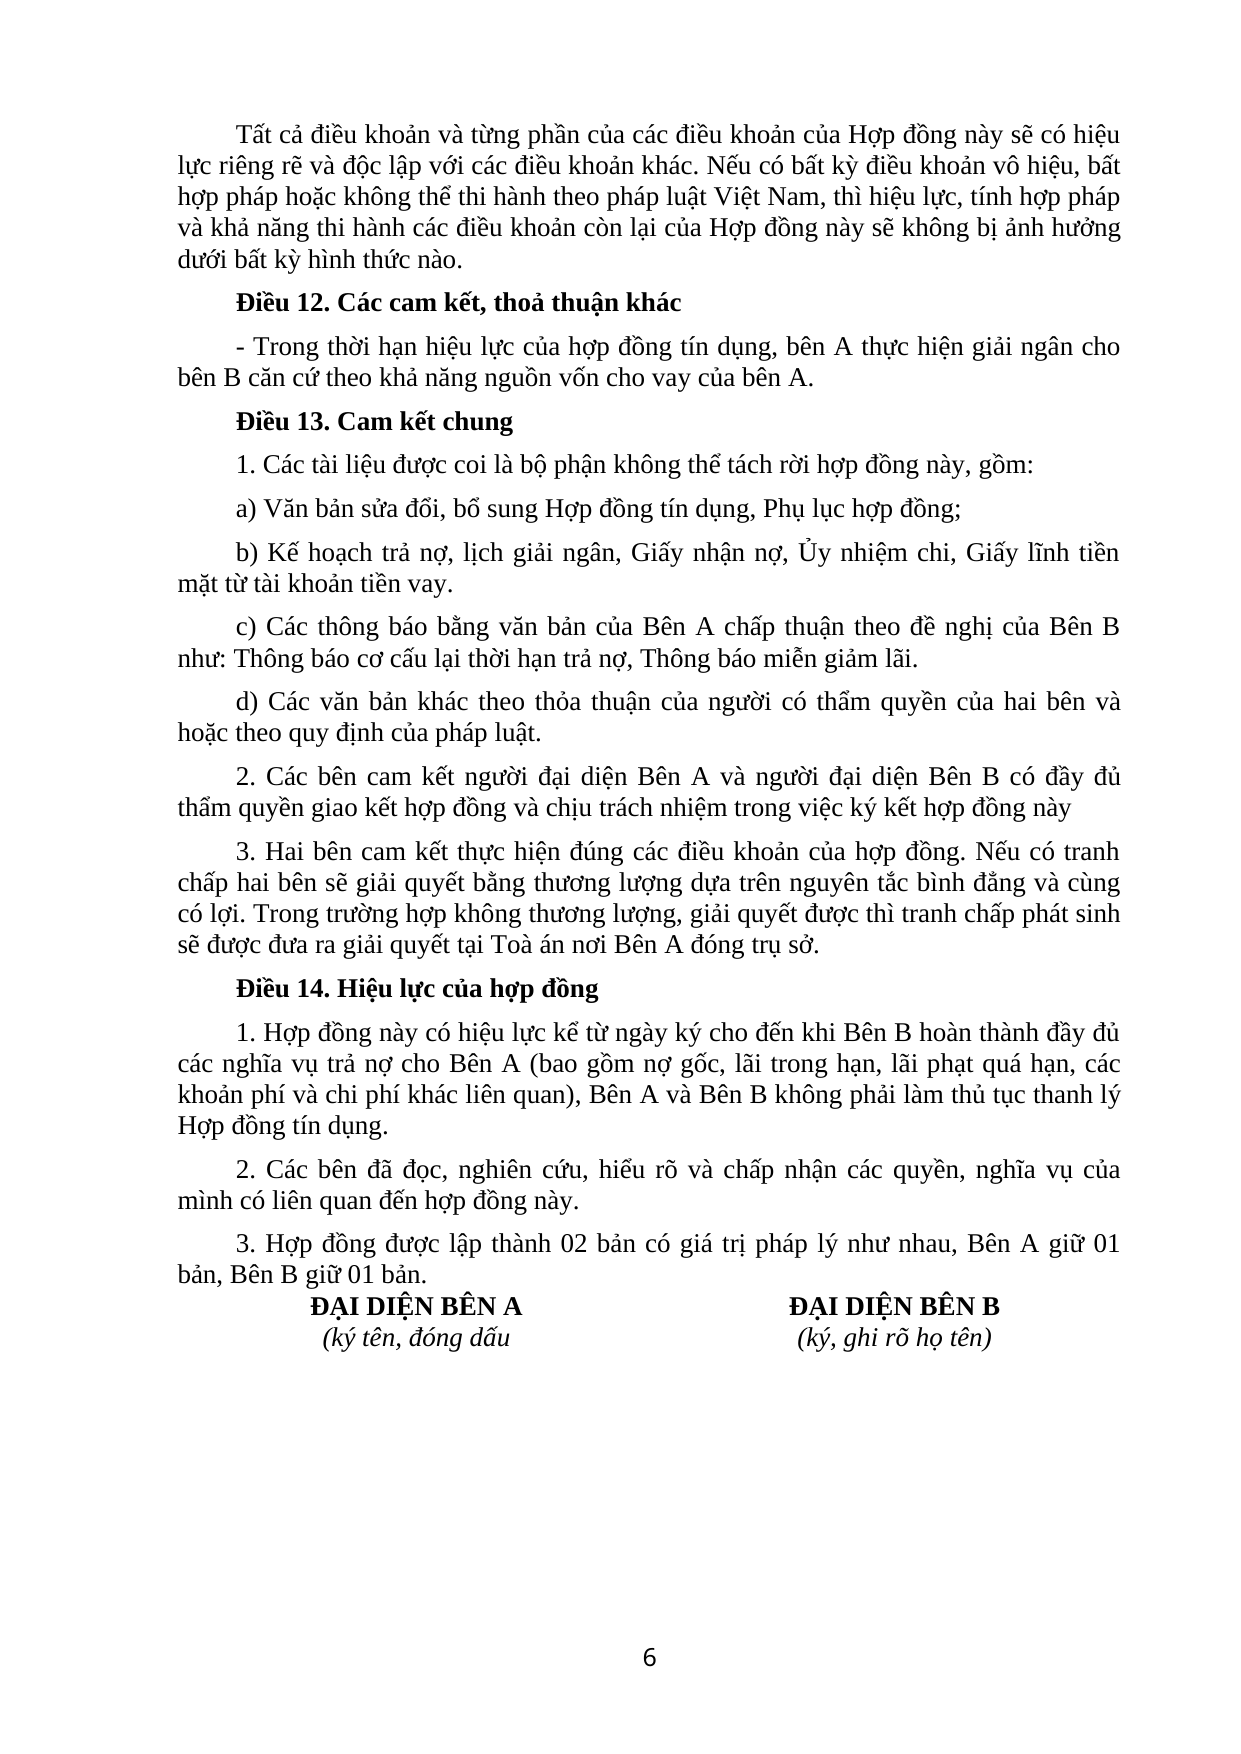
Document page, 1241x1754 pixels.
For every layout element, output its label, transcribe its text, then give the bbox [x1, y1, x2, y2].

text Điều 14. Hiệu lực của hợp đồng [177, 972, 1122, 1003]
text Điều 12. Các cam kết, thoả thuận khác [177, 286, 1122, 317]
text 3. Hợp đồng được lập thành 02 bản có giá trị pháp lý như nhau, Bên A giữ 01 bản, Bên B giữ 01 bản. [177, 1227, 1122, 1290]
text a) Văn bản sửa đổi, bổ sung Hợp đồng tín dụng, Phụ lục hợp đồng; [177, 492, 1122, 523]
text 1. Hợp đồng này có hiệu lực kể từ ngày ký cho đến khi Bên B hoàn thành đầy đủ các nghĩa vụ trả nợ cho Bên A (bao gồm nợ gốc, lãi trong hạn, lãi phạt quá hạn, các khoản phí và chi phí khác liên quan), Bên A và Bên B không phải làm thủ tục thanh lý Hợp đồng tín dụng. [177, 1016, 1122, 1140]
table_header ĐẠI DIỆN BÊN A (ký tên, đóng dấu [177, 1290, 655, 1352]
text d) Các văn bản khác theo thỏa thuận của người có thẩm quyền của hai bên và hoặc theo quy định của pháp luật. [177, 685, 1122, 748]
text 2. Các bên đã đọc, nghiên cứu, hiểu rõ và chấp nhận các quyền, nghĩa vụ của mình có liên quan đến hợp đồng này. [177, 1153, 1122, 1215]
text Điều 13. Cam kết chung [177, 405, 1122, 436]
text b) Kế hoạch trả nợ, lịch giải ngân, Giấy nhận nợ, Ủy nhiệm chi, Giấy lĩnh tiền mặt từ tài khoản tiền vay. [177, 536, 1122, 598]
text 1. Các tài liệu được coi là bộ phận không thể tách rời hợp đồng này, gồm: [177, 448, 1122, 479]
text c) Các thông báo bằng văn bản của Bên A chấp thuận theo đề nghị của Bên B như: Thông báo cơ cấu lại thời hạn trả nợ, Thông báo miễn giảm lãi. [177, 611, 1122, 673]
text - Trong thời hạn hiệu lực của hợp đồng tín dụng, bên A thực hiện giải ngân cho bên B căn cứ theo khả năng nguồn vốn cho vay của bên A. [177, 330, 1122, 392]
text 2. Các bên cam kết người đại diện Bên A và người đại diện Bên B có đầy đủ thẩm quyền giao kết hợp đồng và chịu trách nhiệm trong việc ký kết hợp đồng này [177, 760, 1122, 822]
text 3. Hai bên cam kết thực hiện đúng các điều khoản của hợp đồng. Nếu có tranh chấp hai bên sẽ giải quyết bằng thương lượng dựa trên nguyên tắc bình đẳng và cùng có lợi. Trong trường hợp không thương lượng, giải quyết được thì tranh chấp phát sinh sẽ được đưa ra giải quyết tại Toà án nơi Bên A đóng trụ sở. [177, 835, 1122, 959]
text Tất cả điều khoản và từng phần của các điều khoản của Hợp đồng này sẽ có hiệu lực riêng rẽ và độc lập với các điều khoản khác. Nếu có bất kỳ điều khoản vô hiệu, bất hợp pháp hoặc không thể thi hành theo pháp luật Việt Nam, thì hiệu lực, tính hợp pháp và khả năng thi hành các điều khoản còn lại của Hợp đồng này sẽ không bị ảnh hưởng dưới bất kỳ hình thức nào. [177, 118, 1122, 274]
table_header ĐẠI DIỆN BÊN B (ký, ghi rõ họ tên) [655, 1290, 1134, 1352]
